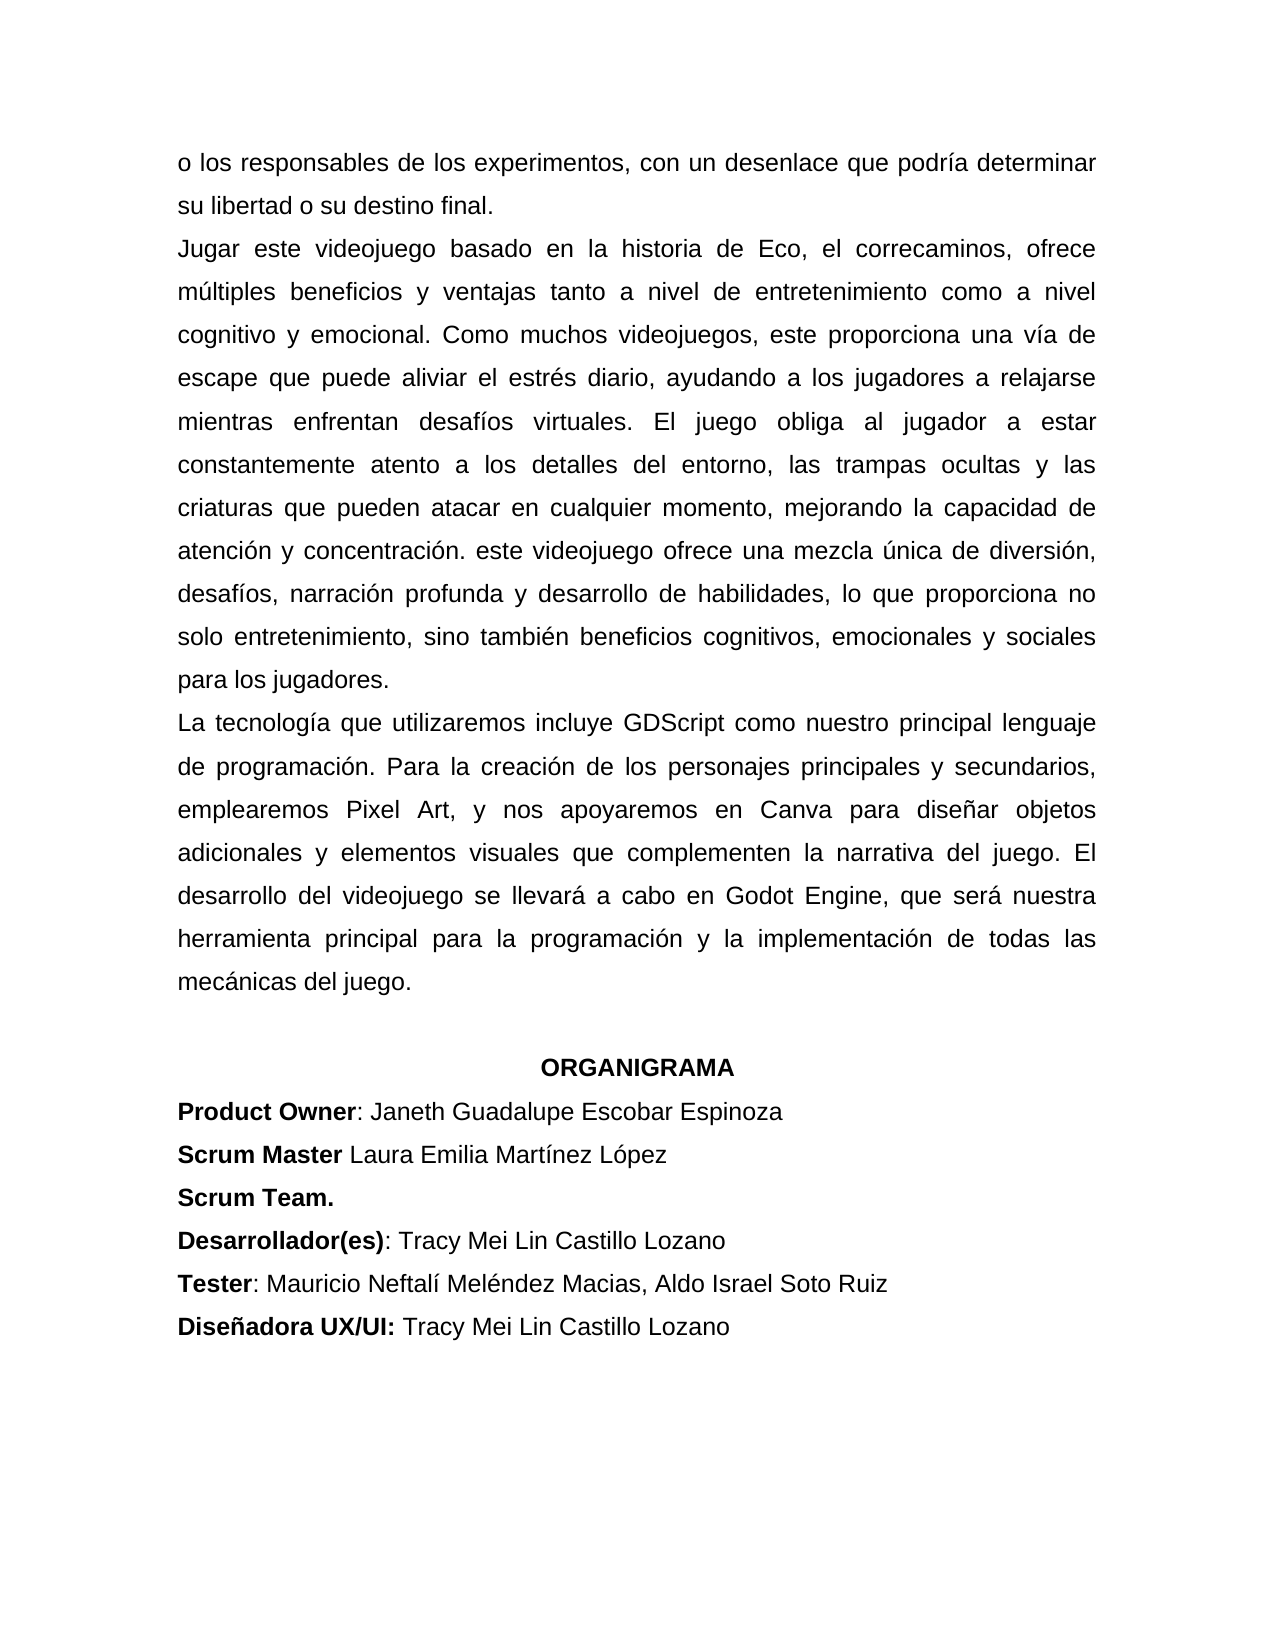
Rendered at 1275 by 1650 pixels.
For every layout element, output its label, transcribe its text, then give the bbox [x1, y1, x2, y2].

text Product Owner: Janeth Guadalupe Escobar Espinoza Scrum Master Laura Emilia Martínez López [177, 1096, 1098, 1168]
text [177, 148, 1098, 219]
text ORGANIGRAMA [177, 1053, 1098, 1082]
text La tecnología que utilizaremos incluye GDScript como nuestro principal lenguaje de programación. Para la creación de los personajes principales y secundarios, emplearemos Pixel Art, y nos apoyaremos en Canva para diseñar objetos adicionales y elementos visuales que complementen la narrativa del juego. El desarrollo del videojuego se llevará a cabo en Godot Engine, que será nuestra herramienta principal para la programación y la implementación de todas las mecánicas del juego. [177, 708, 1098, 996]
text Scrum Team. Desarrollador(es): Tracy Mei Lin Castillo Lozano Tester: Mauricio Neftalí Meléndez Macias, Aldo Israel Soto Ruiz [177, 1183, 1098, 1298]
text Jugar este videojuego basado en la historia de Eco, el correcaminos, ofrece múltiples beneficios y ventajas tanto a nivel de entretenimiento como a nivel cognitivo y emocional. Como muchos videojuegos, este proporciona una vía de escape que puede aliviar el estrés diario, ayudando a los jugadores a relajarse mientras enfrentan desafíos virtuales. El juego obliga al jugador a estar constantemente atento a los detalles del entorno, las trampas ocultas y las criaturas que pueden atacar en cualquier momento, mejorando la capacidad de atención y concentración. este videojuego ofrece una mezcla única de diversión, desafíos, narración profunda y desarrollo de habilidades, lo que proporciona no solo entretenimiento, sino también beneficios cognitivos, emocionales y sociales para los jugadores. [177, 234, 1098, 694]
text Diseñadora UX/UI: Tracy Mei Lin Castillo Lozano [177, 1312, 1098, 1341]
